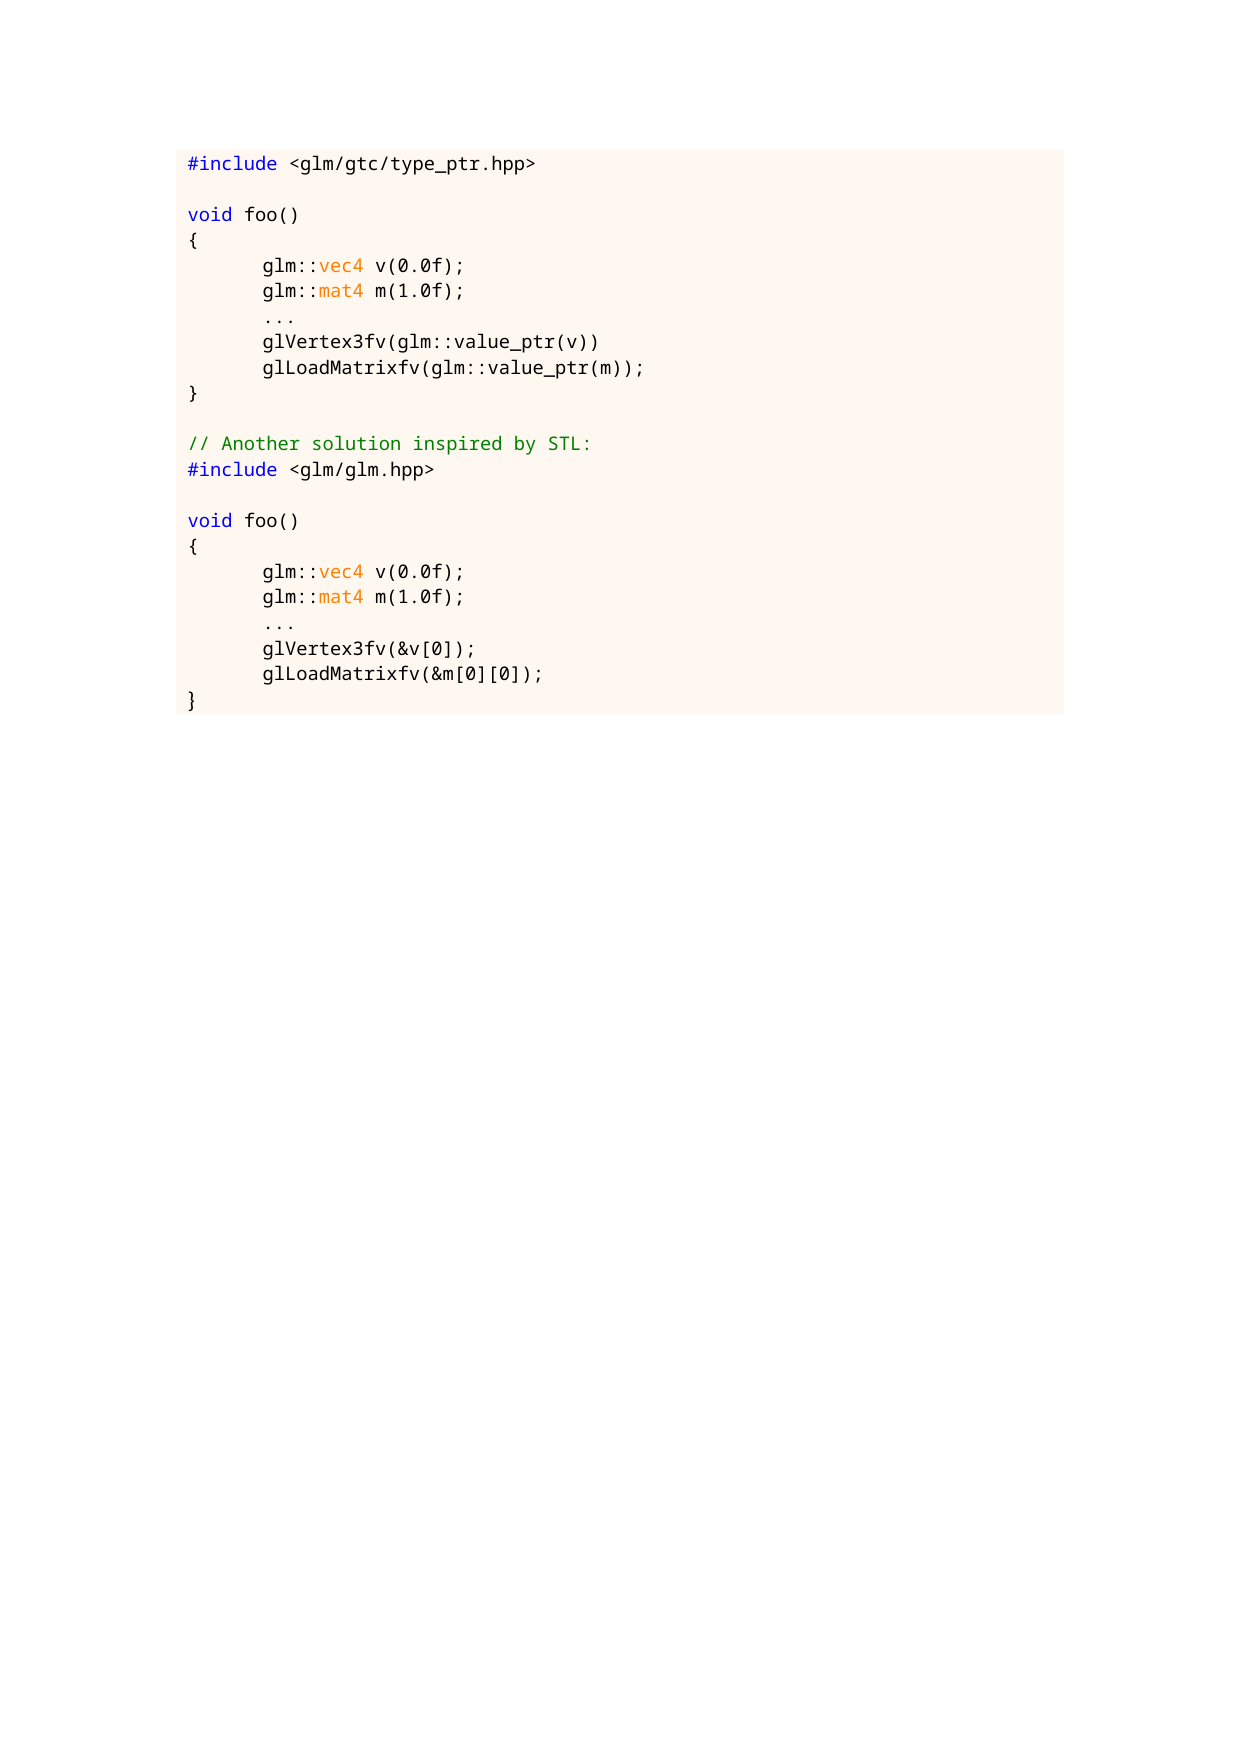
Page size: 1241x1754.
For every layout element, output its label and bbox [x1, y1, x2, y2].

table_header [176, 150, 1064, 714]
